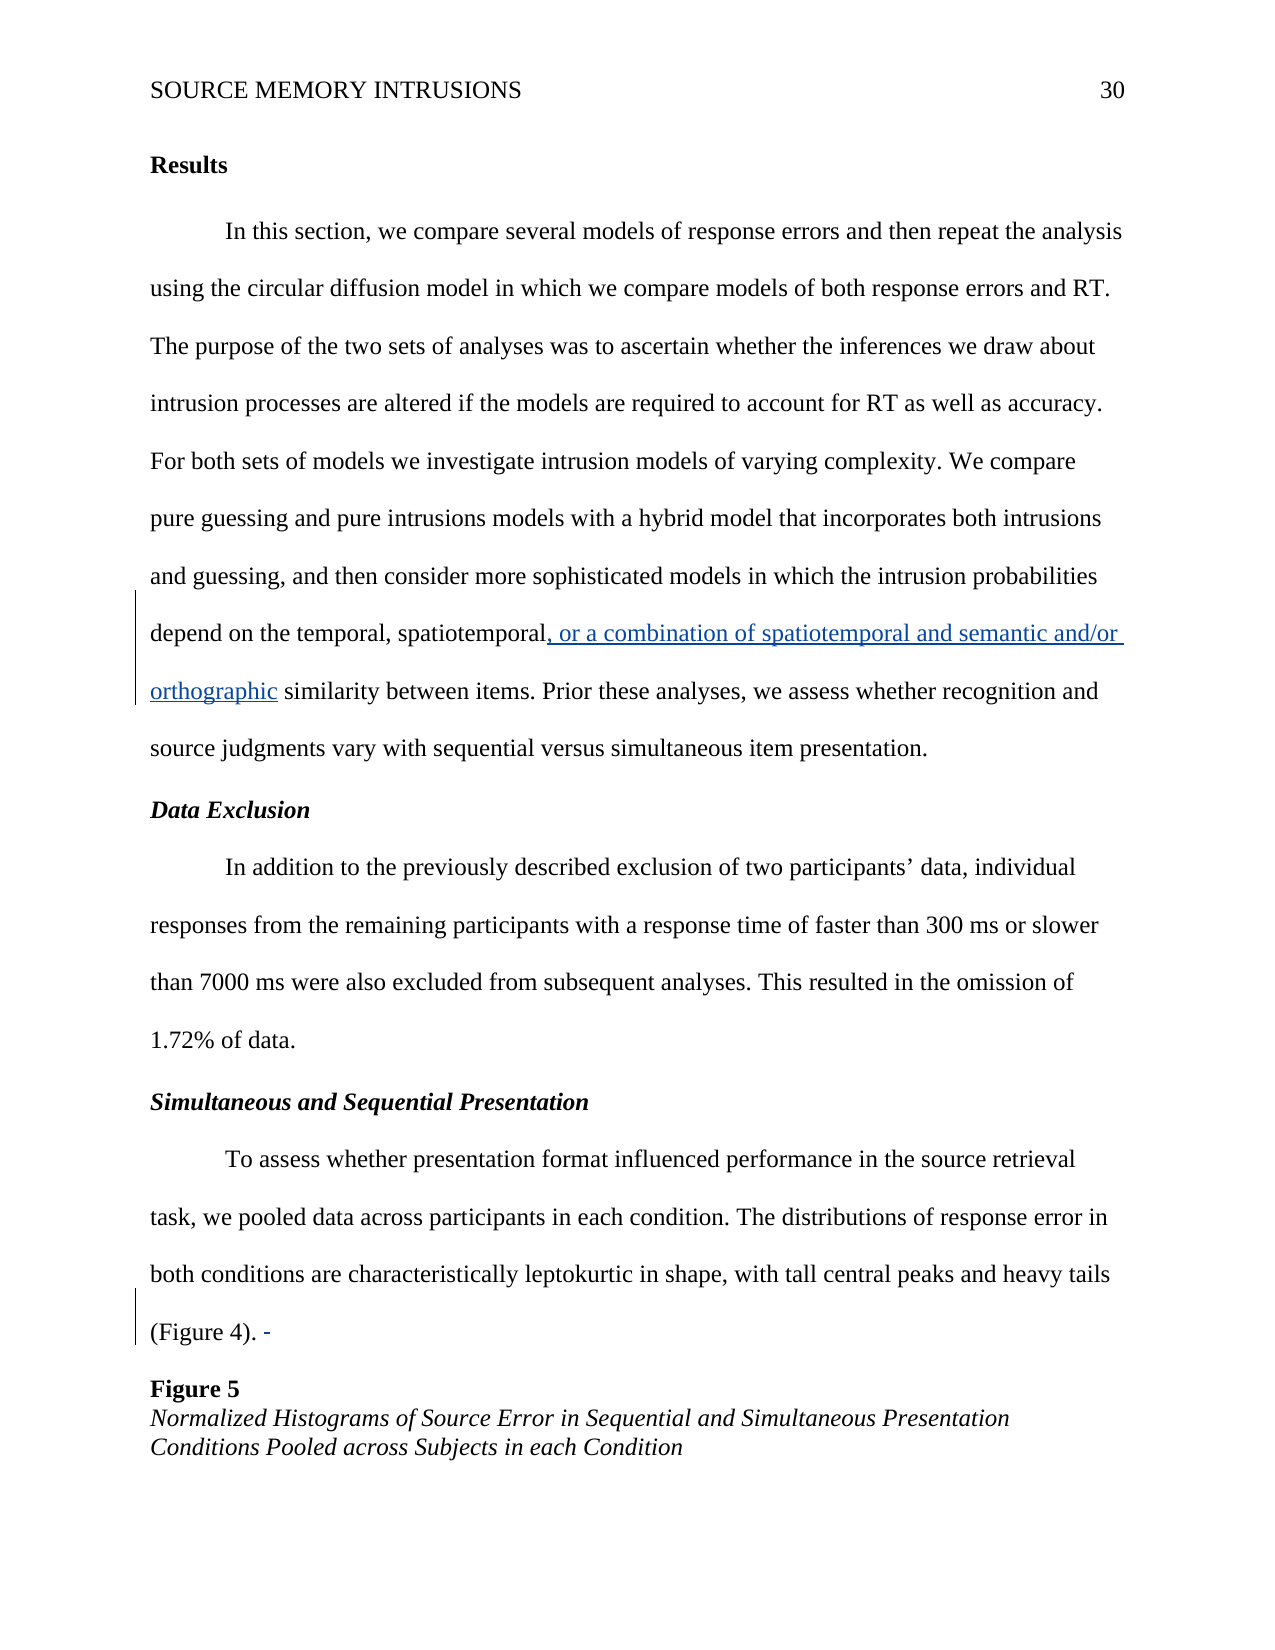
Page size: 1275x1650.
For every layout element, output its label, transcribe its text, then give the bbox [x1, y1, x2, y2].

subtitle Simultaneous and Sequential Presentation [150, 1087, 1125, 1115]
text To assess whether presentation format influenced performance in the source retrieval task, we pooled data across participants in each condition. The distributions of response error in both conditions are characteristically leptokurtic in shape, with tall central peaks and heavy tails (Figure 4). [150, 1144, 1125, 1345]
subtitle Results [150, 150, 1125, 179]
text In addition to the previously described exclusion of two participants’ data, individual responses from the remaining participants with a response time of faster than 300 ms or slower than 7000 ms were also excluded from subsequent analyses. This resulted in the omission of 1.72% of data. [150, 852, 1125, 1054]
text In this section, we compare several models of response errors and then repeat the analysis using the circular diffusion model in which we compare models of both response errors and RT. The purpose of the two sets of analyses was to ascertain whether the inferences we draw about intrusion processes are altered if the models are required to account for RT as well as accuracy. For both sets of models we investigate intrusion models of varying complexity. We compare pure guessing and pure intrusions models with a hybrid model that incorporates both intrusions and guessing, and then consider more sophisticated models in which the intrusion probabilities depend on the temporal, spatiotemporal similarity between items. Prior these analyses, we assess whether recognition and source judgments vary with sequential versus simultaneous item presentation. [150, 216, 1125, 762]
subtitle Data Exclusion [150, 795, 1125, 824]
text Figure 5 Normalized Histograms of Source Error in Sequential and Simultaneous Presentation Conditions Pooled across Subjects in each Condition [150, 1374, 1125, 1460]
